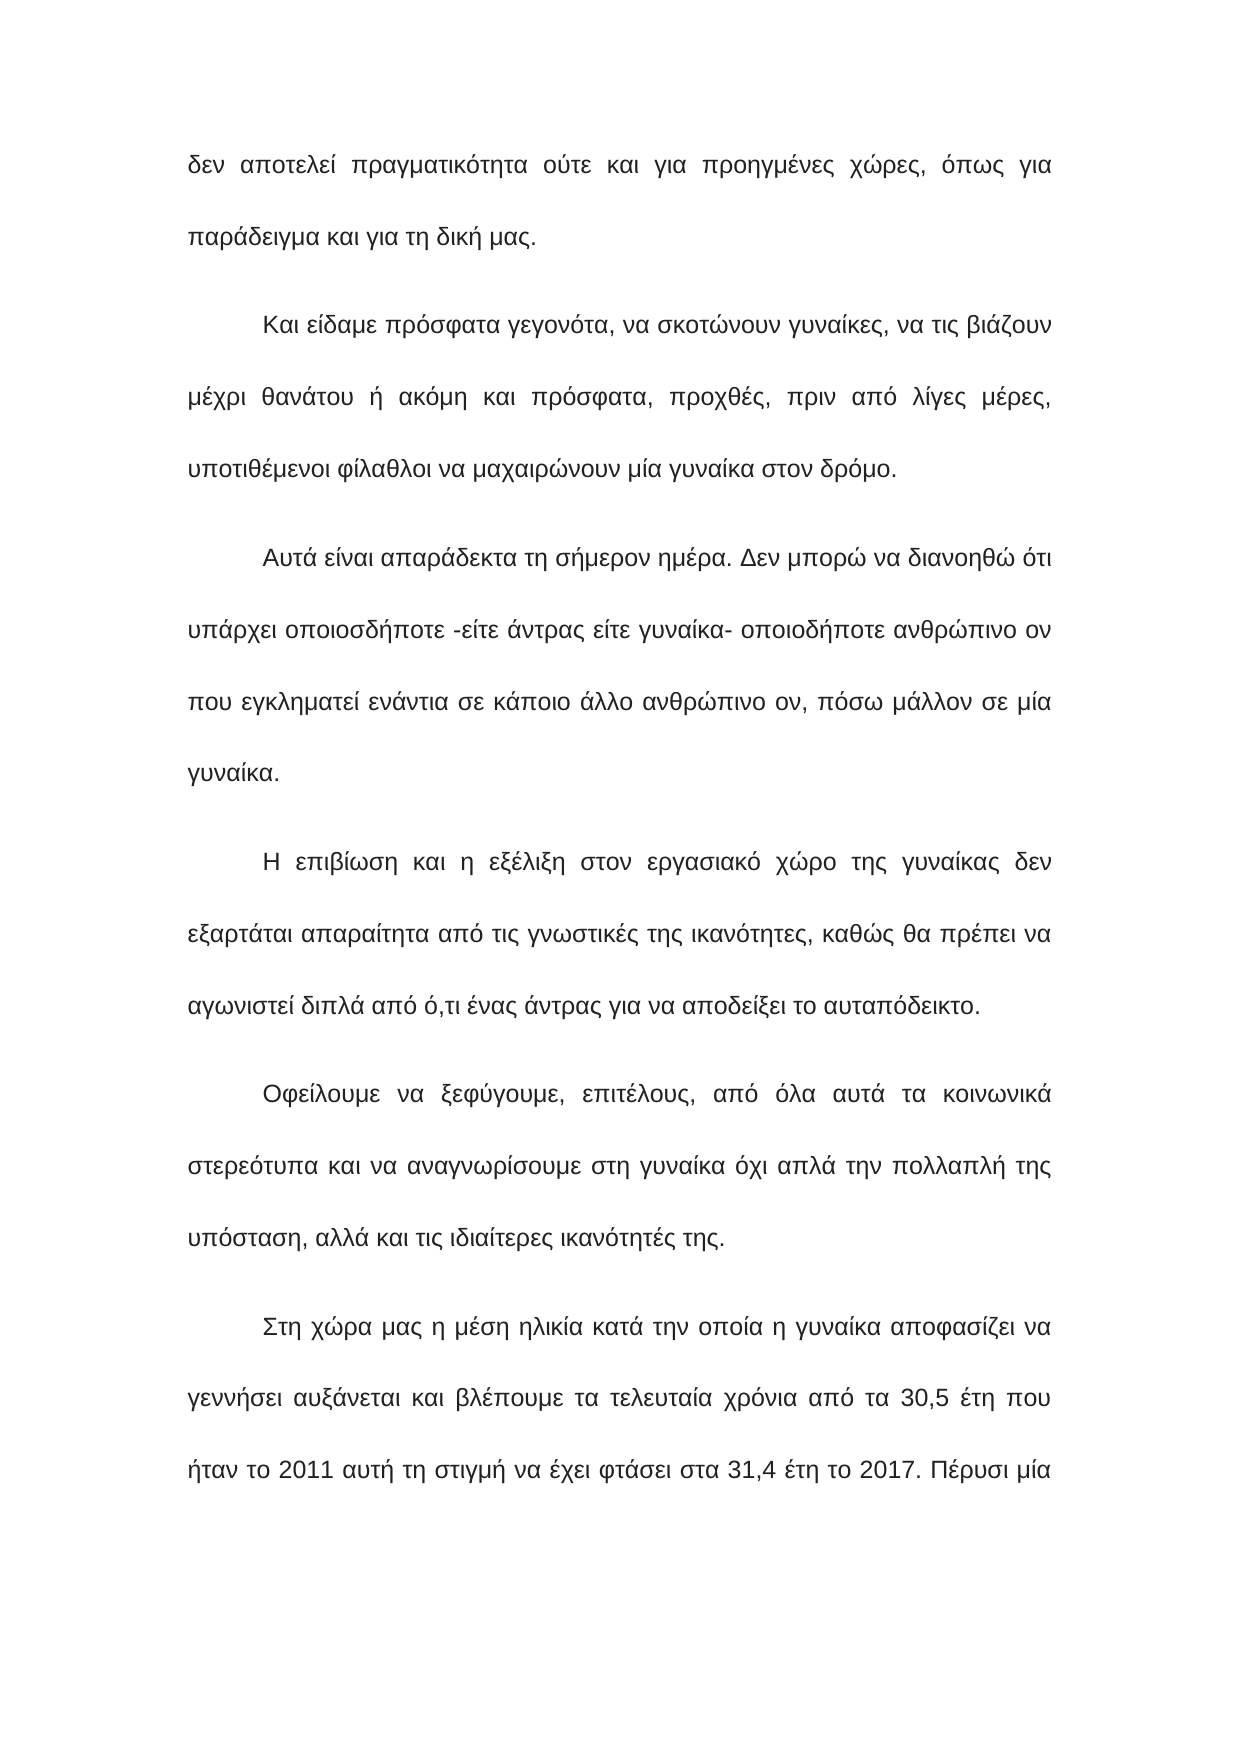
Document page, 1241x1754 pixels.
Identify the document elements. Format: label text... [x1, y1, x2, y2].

text Και είδαμε πρόσφατα γεγονότα, να σκοτώνουν γυναίκες, να τις βιάζουν μέχρι θανάτου ή ακόμη και πρόσφατα, προχθές, πριν από λίγες μέρες, υποτιθέμενοι φίλαθλοι να μαχαιρώνουν μία γυναίκα στον δρόμο. [187, 310, 1053, 483]
text Αυτά είναι απαράδεκτα τη σήμερον ημέρα. Δεν μπορώ να διανοηθώ ότι υπάρχει οποιοσδήποτε -είτε άντρας είτε γυναίκα- οποιοδήποτε ανθρώπινο ον που εγκληματεί ενάντια σε κάποιο άλλο ανθρώπινο ον, πόσω μάλλον σε μία γυναίκα. [187, 543, 1053, 787]
text Η επιβίωση και η εξέλιξη στον εργασιακό χώρο της γυναίκας δεν εξαρτάται απαραίτητα από τις γνωστικές της ικανότητες, καθώς θα πρέπει να αγωνιστεί διπλά από ό,τι ένας άντρας για να αποδείξει το αυταπόδεικτο. [187, 847, 1053, 1019]
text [187, 150, 1053, 251]
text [187, 1311, 1053, 1484]
text Οφείλουμε να ξεφύγουμε, επιτέλους, από όλα αυτά τα κοινωνικά στερεότυπα και να αναγνωρίσουμε στη γυναίκα όχι απλά την πολλαπλή της υπόσταση, αλλά και τις ιδιαίτερες ικανότητές της. [187, 1079, 1053, 1252]
